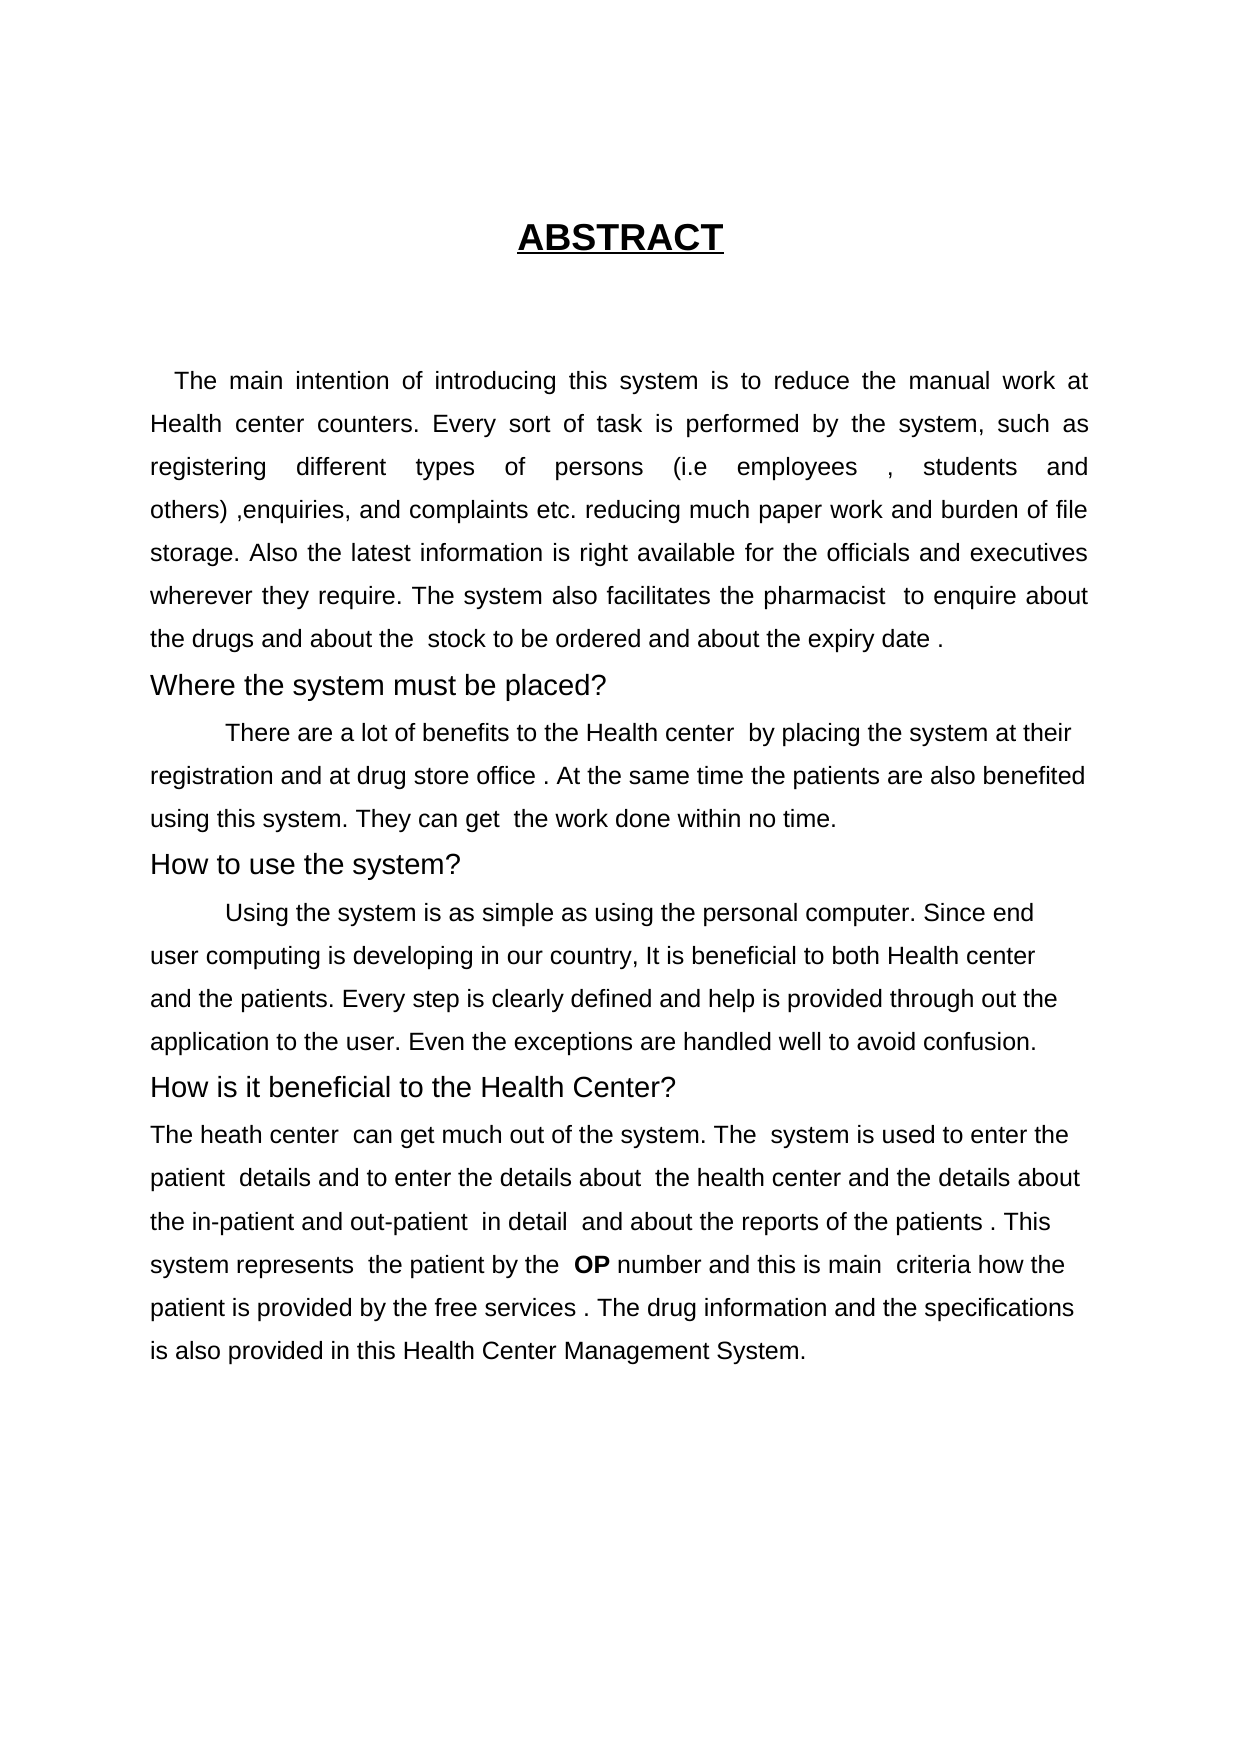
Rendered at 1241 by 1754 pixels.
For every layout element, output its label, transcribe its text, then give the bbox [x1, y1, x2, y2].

text How is it beneficial to the Health Center? [150, 1070, 1090, 1103]
text The heath center can get much out of the system. The system is used to enter the patient details and to enter the details about the health center and the details about the in-patient and out-patient in detail and about the reports of the patients . This system represents the patient by the OP number and this is main criteria how the patient is provided by the free services . The drug information and the specifications is also provided in this Health Center Management System. [150, 1120, 1090, 1365]
text How to use the system? [150, 847, 1090, 881]
text The main intention of introducing this system is to reduce the manual work at Health center counters. Every sort of task is performed by the system, such as registering different types of persons (i.e employees , students and others) ,enquiries, and complaints etc. reducing much paper work and burden of file storage. Also the latest information is right available for the officials and executives wherever they require. The system also facilitates the pharmacist to enquire about the drugs and about the stock to be ordered and about the expiry date . [150, 366, 1090, 653]
text Where the system must be placed? [150, 667, 1090, 701]
title ABSTRACT [150, 215, 1090, 258]
text There are a lot of benefits to the Health center by placing the system at their registration and at drug store office . At the same time the patients are also benefited using this system. They can get the work done within no time. [150, 718, 1090, 833]
text Using the system is as simple as using the personal computer. Since end user computing is developing in our country, It is beneficial to both Health center and the patients. Every step is clearly defined and help is provided through out the application to the user. Even the exceptions are handled well to avoid confusion. [150, 897, 1090, 1056]
